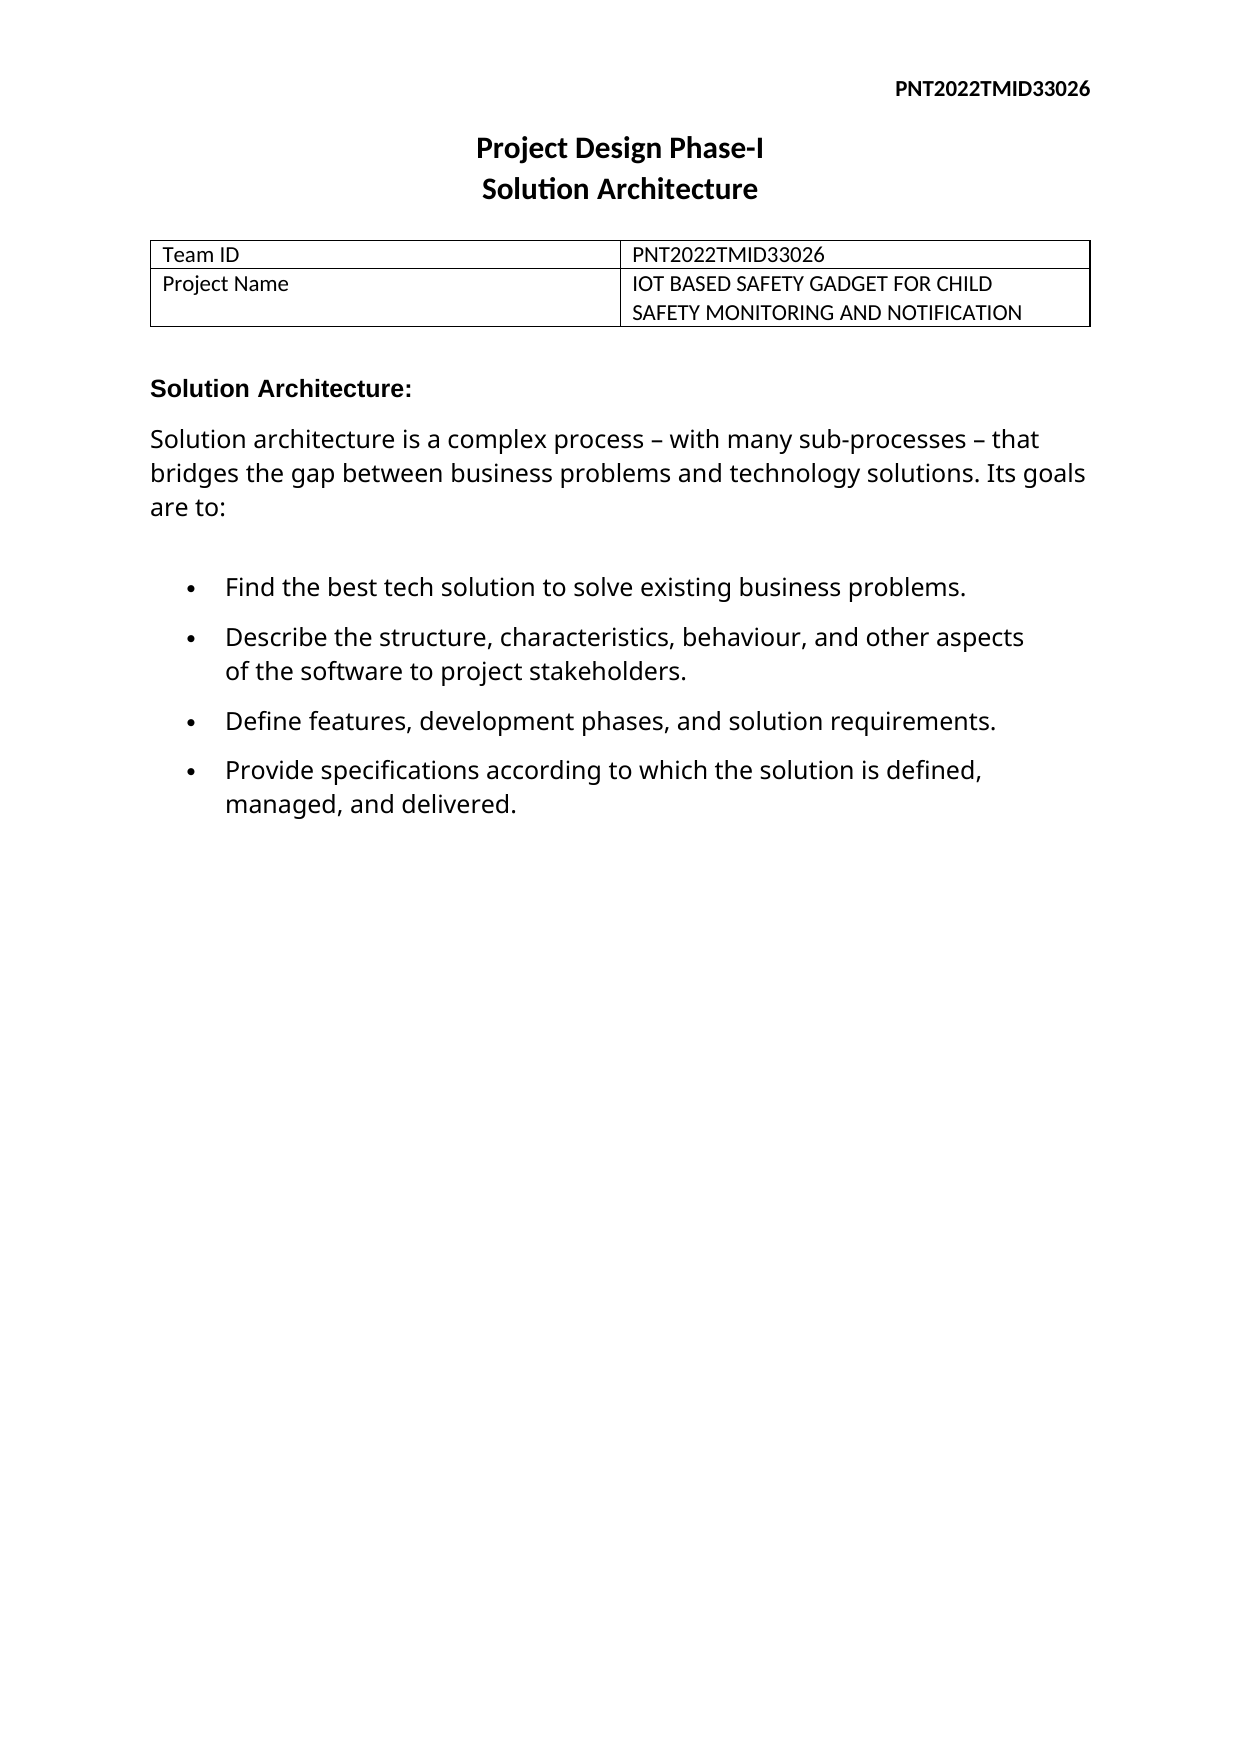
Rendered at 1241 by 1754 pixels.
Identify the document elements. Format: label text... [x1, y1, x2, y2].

list Describe the structure, characteristics, behaviour, and other aspects of the software to project stakeholders. [187, 619, 1049, 687]
table_header Team ID [151, 241, 620, 268]
text Solution Architecture: [150, 374, 1159, 402]
table_cell IOT BASED SAFETY GADGET FOR CHILD SAFETY MONITORING AND NOTIFICATION [621, 269, 1089, 326]
subtitle Project Design Phase-I Solution Architecture [476, 128, 764, 207]
table_cell Project Name [151, 269, 620, 326]
list Provide specifications according to which the solution is defined, managed, and delivered. [187, 753, 1054, 821]
text Solution architecture is a complex process – with many sub-processes – that bridges the gap between business problems and technology solutions. Its goals are to: [150, 421, 1088, 523]
list Define features, development phases, and solution requirements. [187, 703, 1159, 737]
list Find the best tech solution to solve existing business problems. [187, 570, 1159, 604]
table_header PNT2022TMID33026 [621, 241, 1089, 268]
